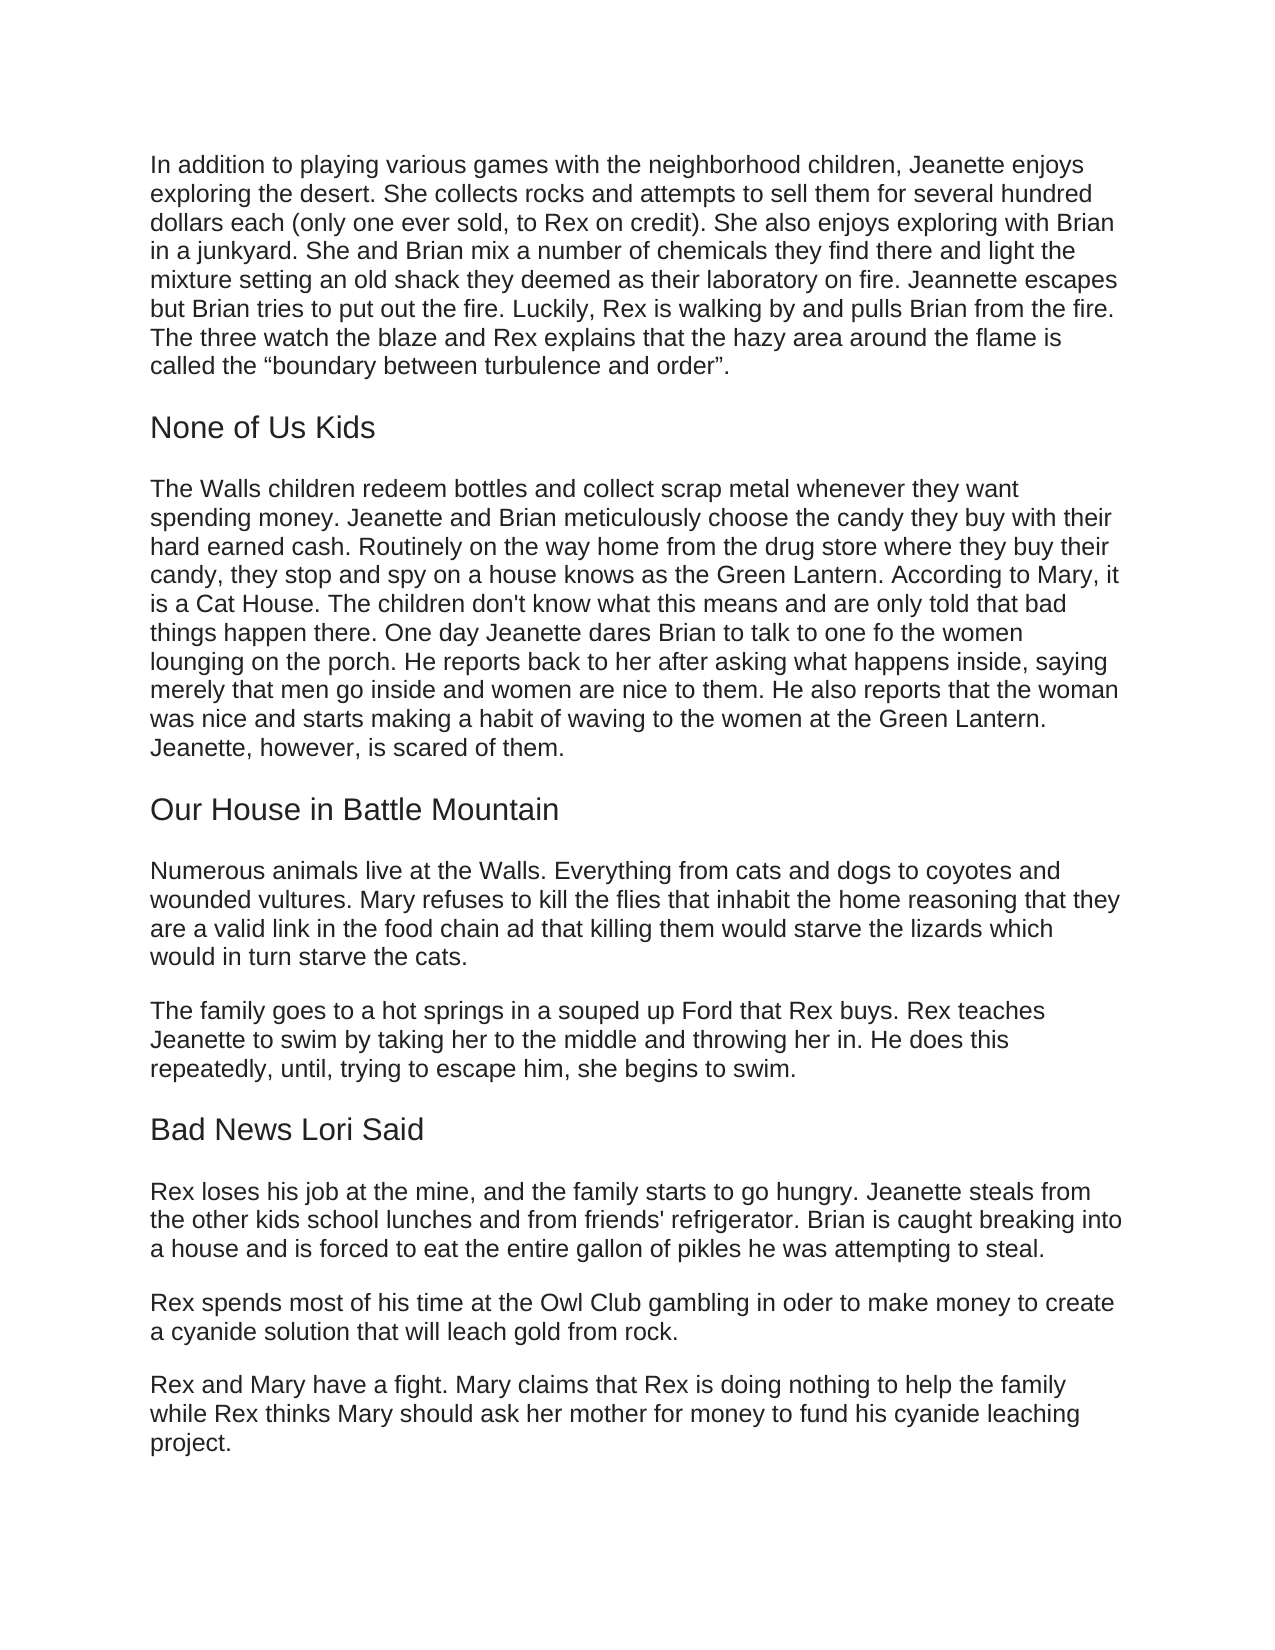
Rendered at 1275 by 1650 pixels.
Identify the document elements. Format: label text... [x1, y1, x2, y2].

text Rex spends most of his time at the Owl Club gambling in oder to make money to create a cyanide solution that will leach gold from rock. [150, 1288, 1125, 1345]
text Rex and Mary have a fight. Mary claims that Rex is doing nothing to help the family while Rex thinks Mary should ask her mother for money to fund his cyanide leaching project. [150, 1370, 1125, 1457]
text The family goes to a hot springs in a souped up Ford that Rex buys. Rex teaches Jeanette to swim by taking her to the middle and throwing her in. He does this repeatedly, until, trying to escape him, she begins to swim. [150, 996, 1125, 1082]
text Our House in Battle Mountain [150, 791, 1125, 827]
text In addition to playing various games with the neighborhood children, Jeanette enjoys exploring the desert. She collects rocks and attempts to sell them for several hundred dollars each (only one ever sold, to Rex on credit). She also enjoys exploring with Brian in a junkyard. She and Brian mix a number of chemicals they find there and light the mixture setting an old shack they deemed as their laboratory on fire. Jeannette escapes but Brian tries to put out the fire. Luckily, Rex is walking by and pulls Brian from the fire. The three watch the blaze and Rex explains that the hazy area around the flame is called the “boundary between turbulence and order”. [150, 150, 1125, 380]
text The Walls children redeem bottles and collect scrap metal whenever they want spending money. Jeanette and Brian meticulously choose the candy they buy with their hard earned cash. Routinely on the way home from the drug store where they buy their candy, they stop and spy on a house knows as the Green Lantern. According to Mary, it is a Cat House. The children don't know what this means and are only told that bad things happen there. One day Jeanette dares Brian to talk to one fo the women lounging on the porch. He reports back to her after asking what happens inside, saying merely that men go inside and women are nice to them. He also reports that the woman was nice and starts making a habit of waving to the women at the Green Lantern. Jeanette, however, is scared of them. [150, 474, 1125, 762]
text None of Us Kids [150, 409, 1125, 445]
text Numerous animals live at the Walls. Everything from cats and dogs to coyotes and wounded vultures. Mary refuses to kill the flies that inhabit the home reasoning that they are a valid link in the food chain ad that killing them would starve the lizards which would in turn starve the cats. [150, 856, 1125, 971]
text Bad News Lori Said [150, 1111, 1125, 1147]
text Rex loses his job at the mine, and the family starts to go hungry. Jeanette steals from the other kids school lunches and from friends' refrigerator. Brian is caught breaking into a house and is forced to eat the entire gallon of pikles he was attempting to steal. [150, 1177, 1125, 1263]
